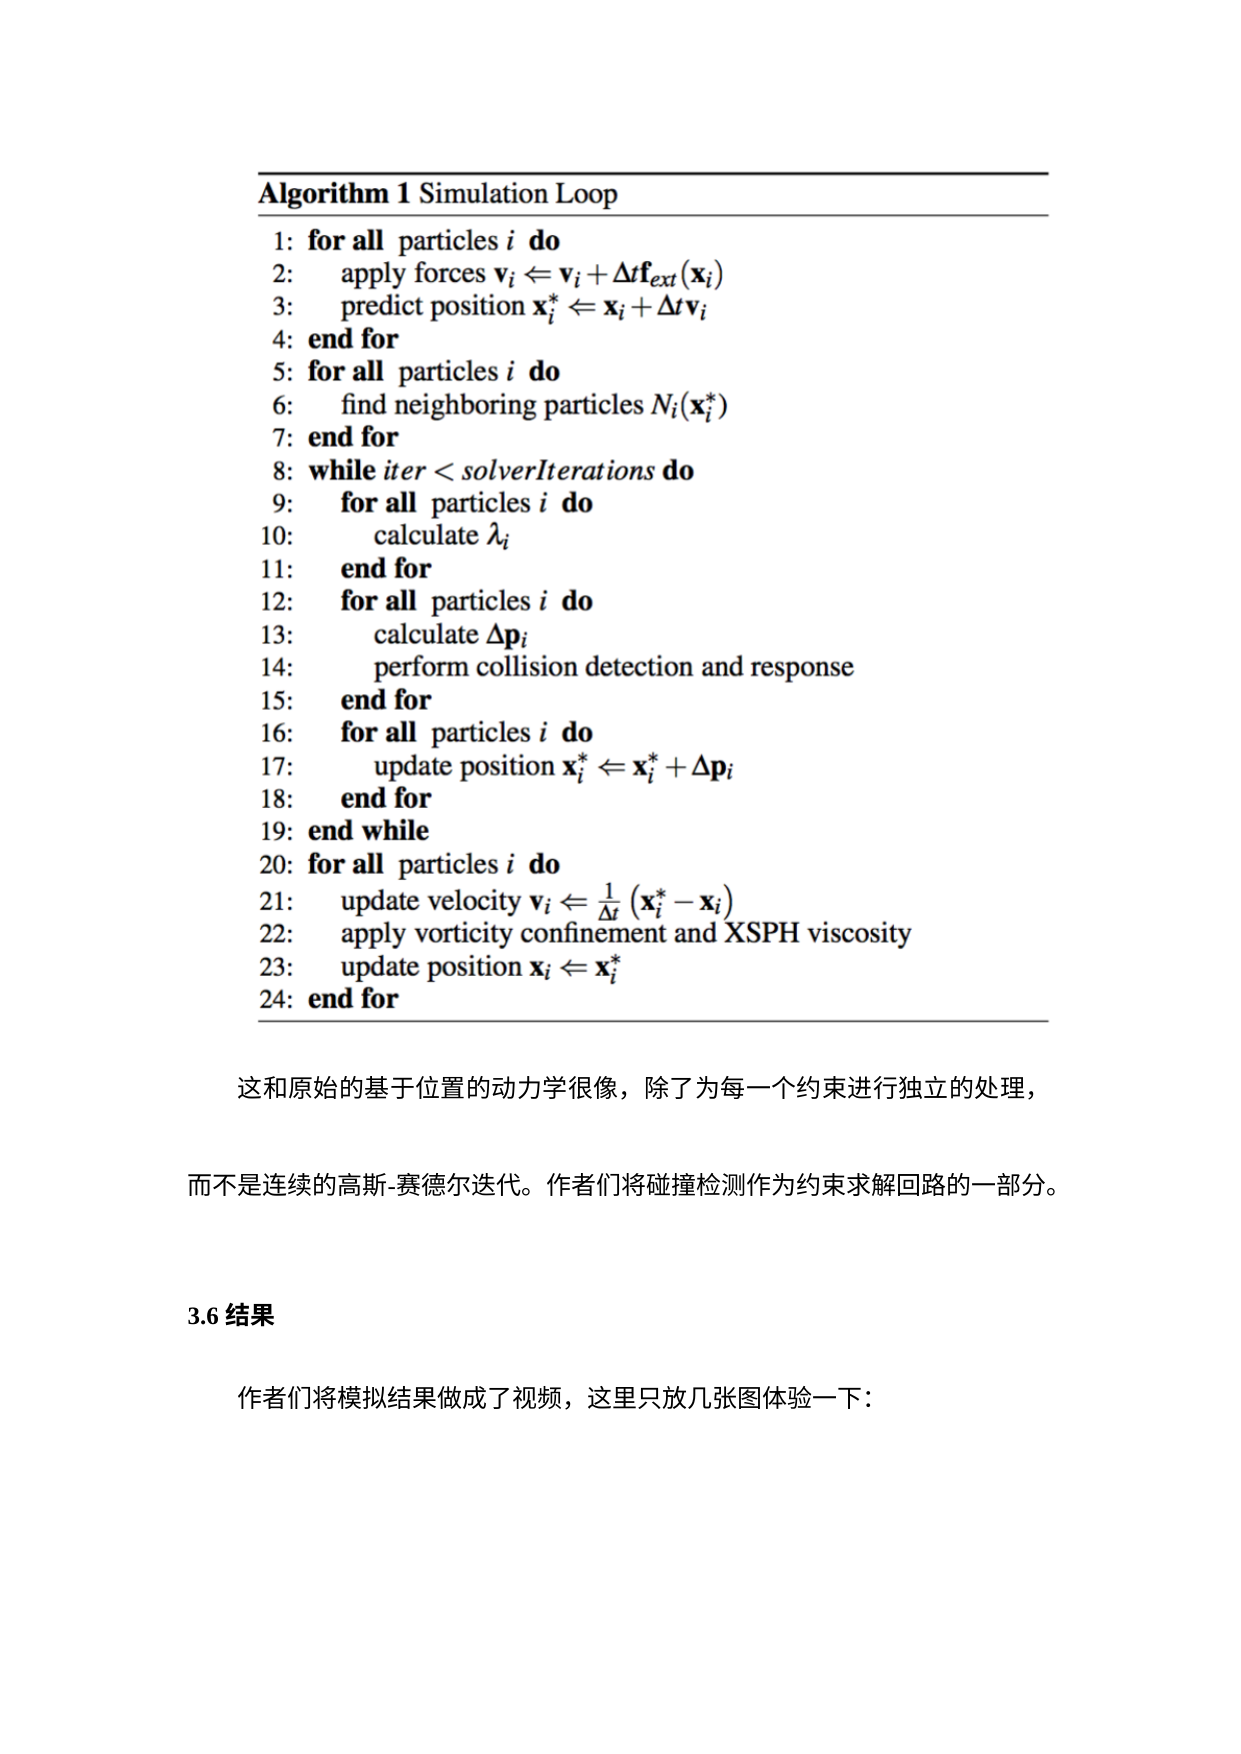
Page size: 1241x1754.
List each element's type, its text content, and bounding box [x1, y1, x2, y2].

text 作者们将模拟结果做成了视频，这里只放几张图体验一下： [187, 1364, 1053, 1429]
picture [237, 163, 1065, 1027]
text 这和原始的基于位置的动力学很像，除了为每一个约束进行独立的处理，而不是连续的高斯-赛德尔迭代。作者们将碰撞检测作为约束求解回路的一部分。 [187, 1054, 1053, 1216]
text 3.6 结果 [187, 1281, 1053, 1346]
